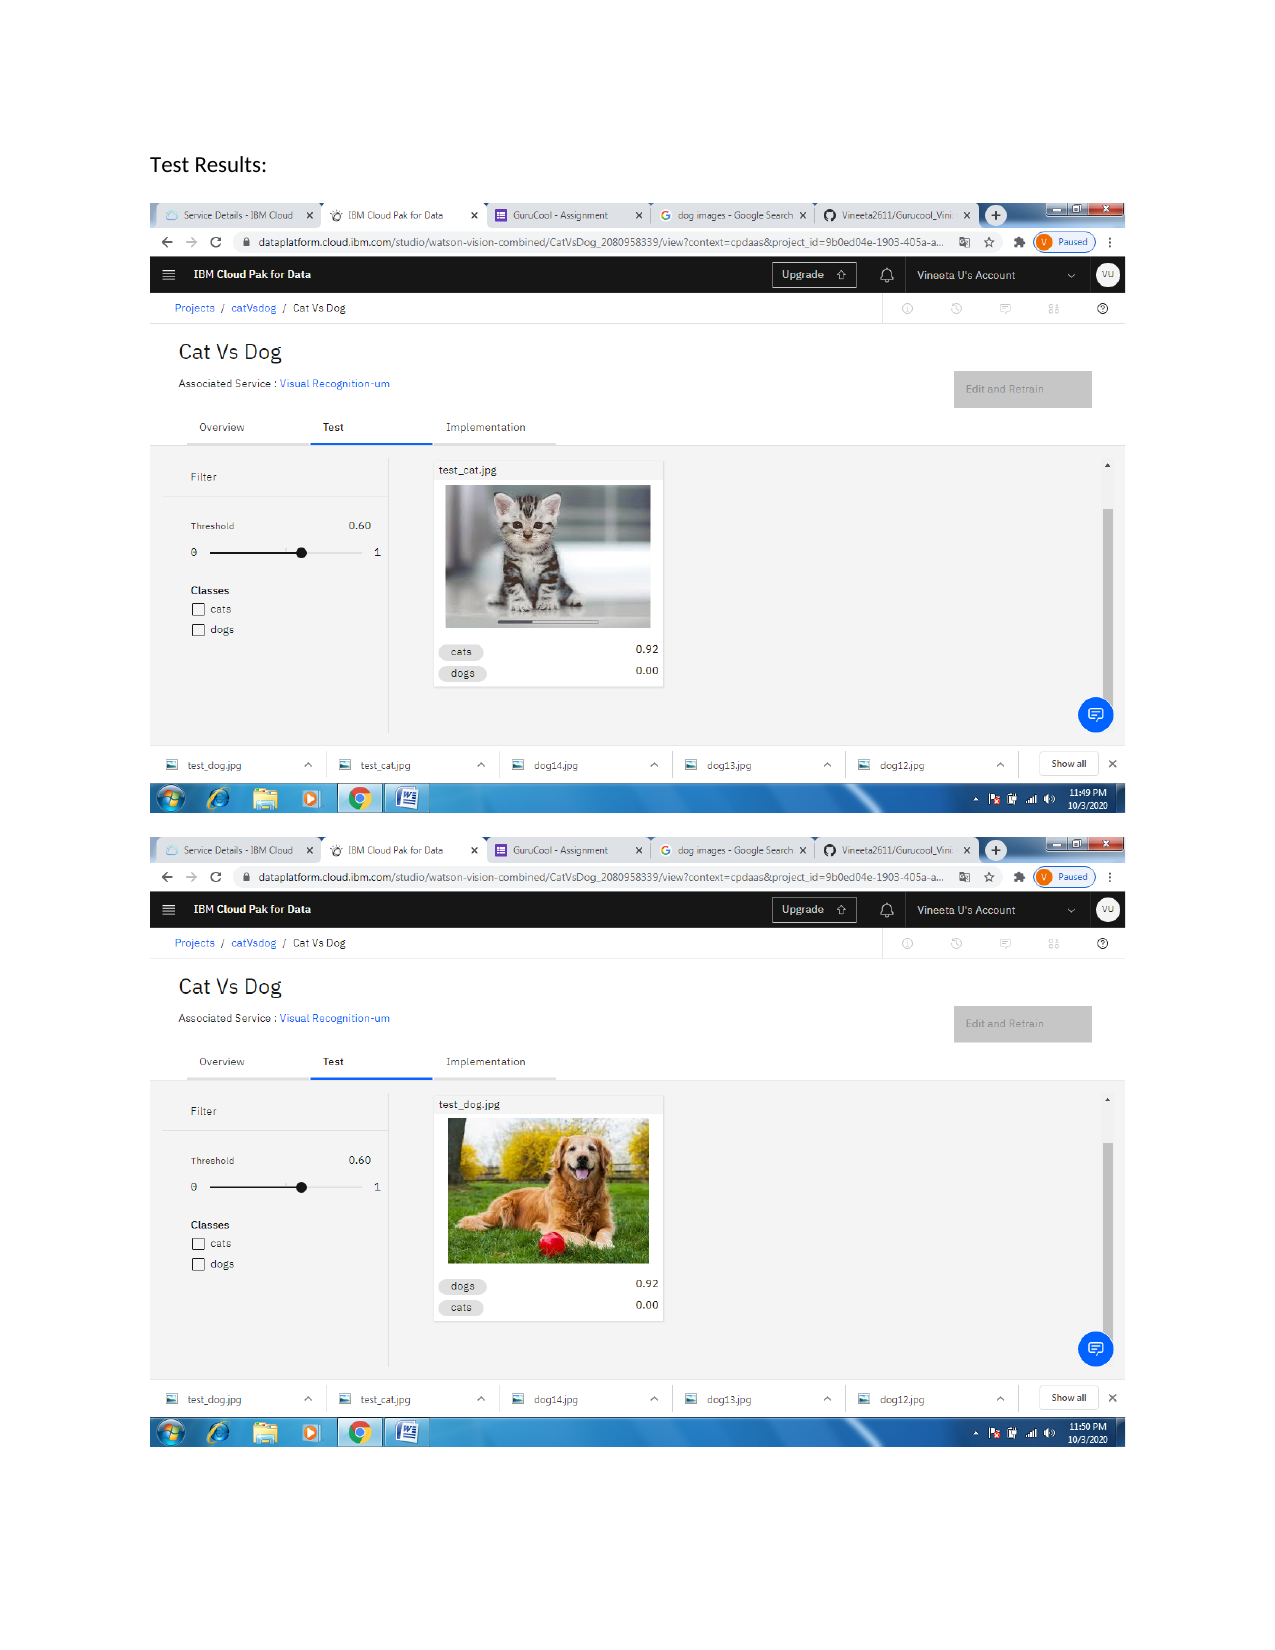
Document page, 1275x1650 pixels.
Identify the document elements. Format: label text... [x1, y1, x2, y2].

text Test Results: [150, 150, 1125, 178]
picture [150, 837, 1125, 1447]
picture [150, 203, 1125, 813]
